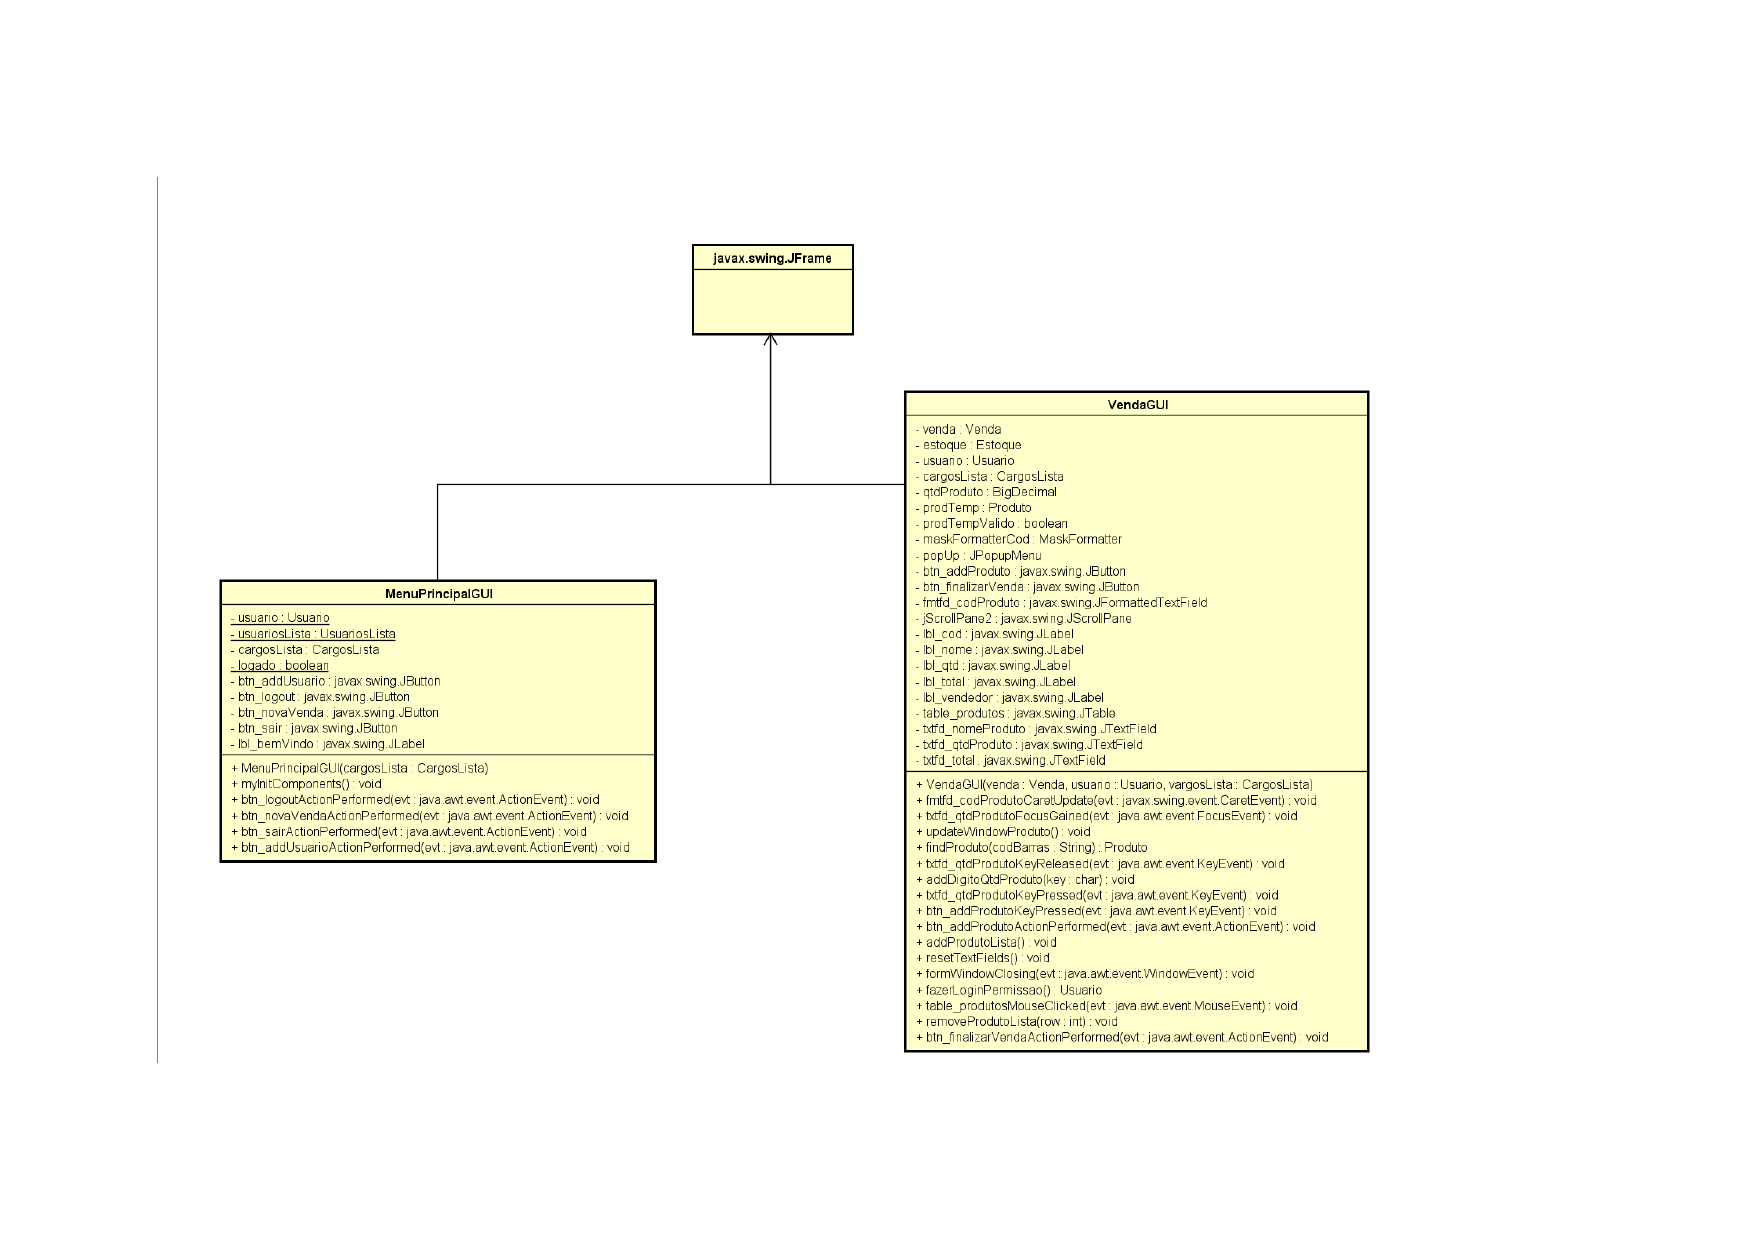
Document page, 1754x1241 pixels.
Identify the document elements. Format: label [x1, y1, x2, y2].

picture [147, 177, 1431, 1063]
